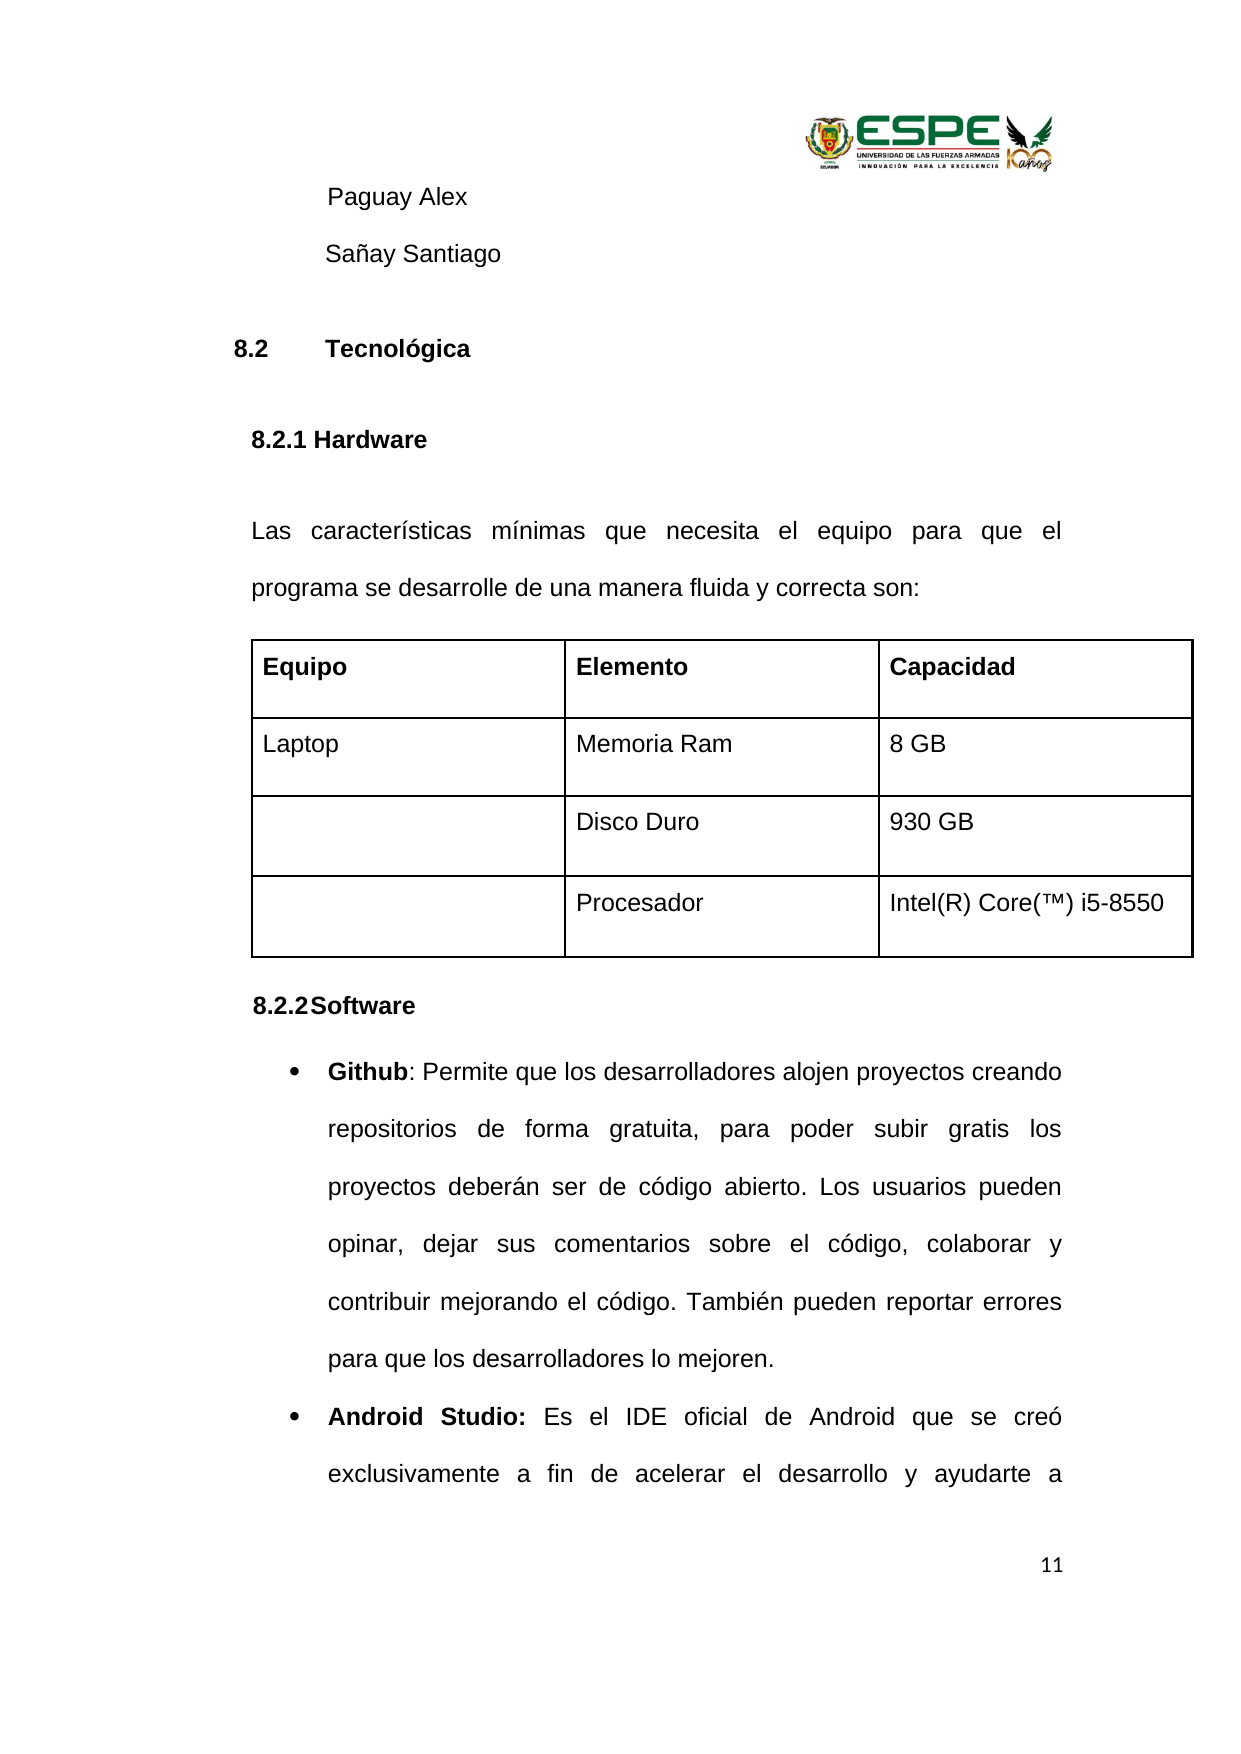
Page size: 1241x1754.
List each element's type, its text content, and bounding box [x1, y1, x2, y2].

text Las características mínimas que necesita el equipo para que el programa se desarrolle de una manera fluida y correcta son: [251, 516, 1063, 602]
subtitle Software [253, 991, 1063, 1020]
text Paguay Alex [251, 182, 1063, 210]
subtitle 8.2.1 Hardware [233, 425, 1063, 454]
table_cell 930 GB [880, 797, 1191, 875]
table_cell [253, 797, 564, 875]
table_header Equipo [253, 641, 564, 717]
table_cell Disco Duro [566, 797, 878, 875]
table_cell Memoria Ram [566, 719, 878, 795]
picture [799, 101, 1064, 182]
table_cell 8 GB [880, 719, 1191, 795]
table_header Capacidad [880, 641, 1191, 717]
text Sañay Santiago [177, 239, 1063, 268]
list Github: Permite que los desarrolladores alojen proyectos creando repositorios de forma gratuita, para poder subir gratis los proyectos deberán ser de código abierto. Los usuarios pueden opinar, dejar sus comentarios sobre el código, colaborar y contribuir mejorando el código. También pueden reportar errores para que los desarrolladores lo mejoren. [290, 1057, 1063, 1373]
table_header Elemento [566, 641, 878, 717]
table_cell [253, 877, 564, 956]
subtitle 8.2 Tecnológica [233, 334, 1063, 363]
table_cell Laptop [253, 719, 564, 795]
table_cell Procesador [566, 877, 878, 956]
table_cell Intel(R) Core(™) i5-8550 [880, 877, 1191, 956]
